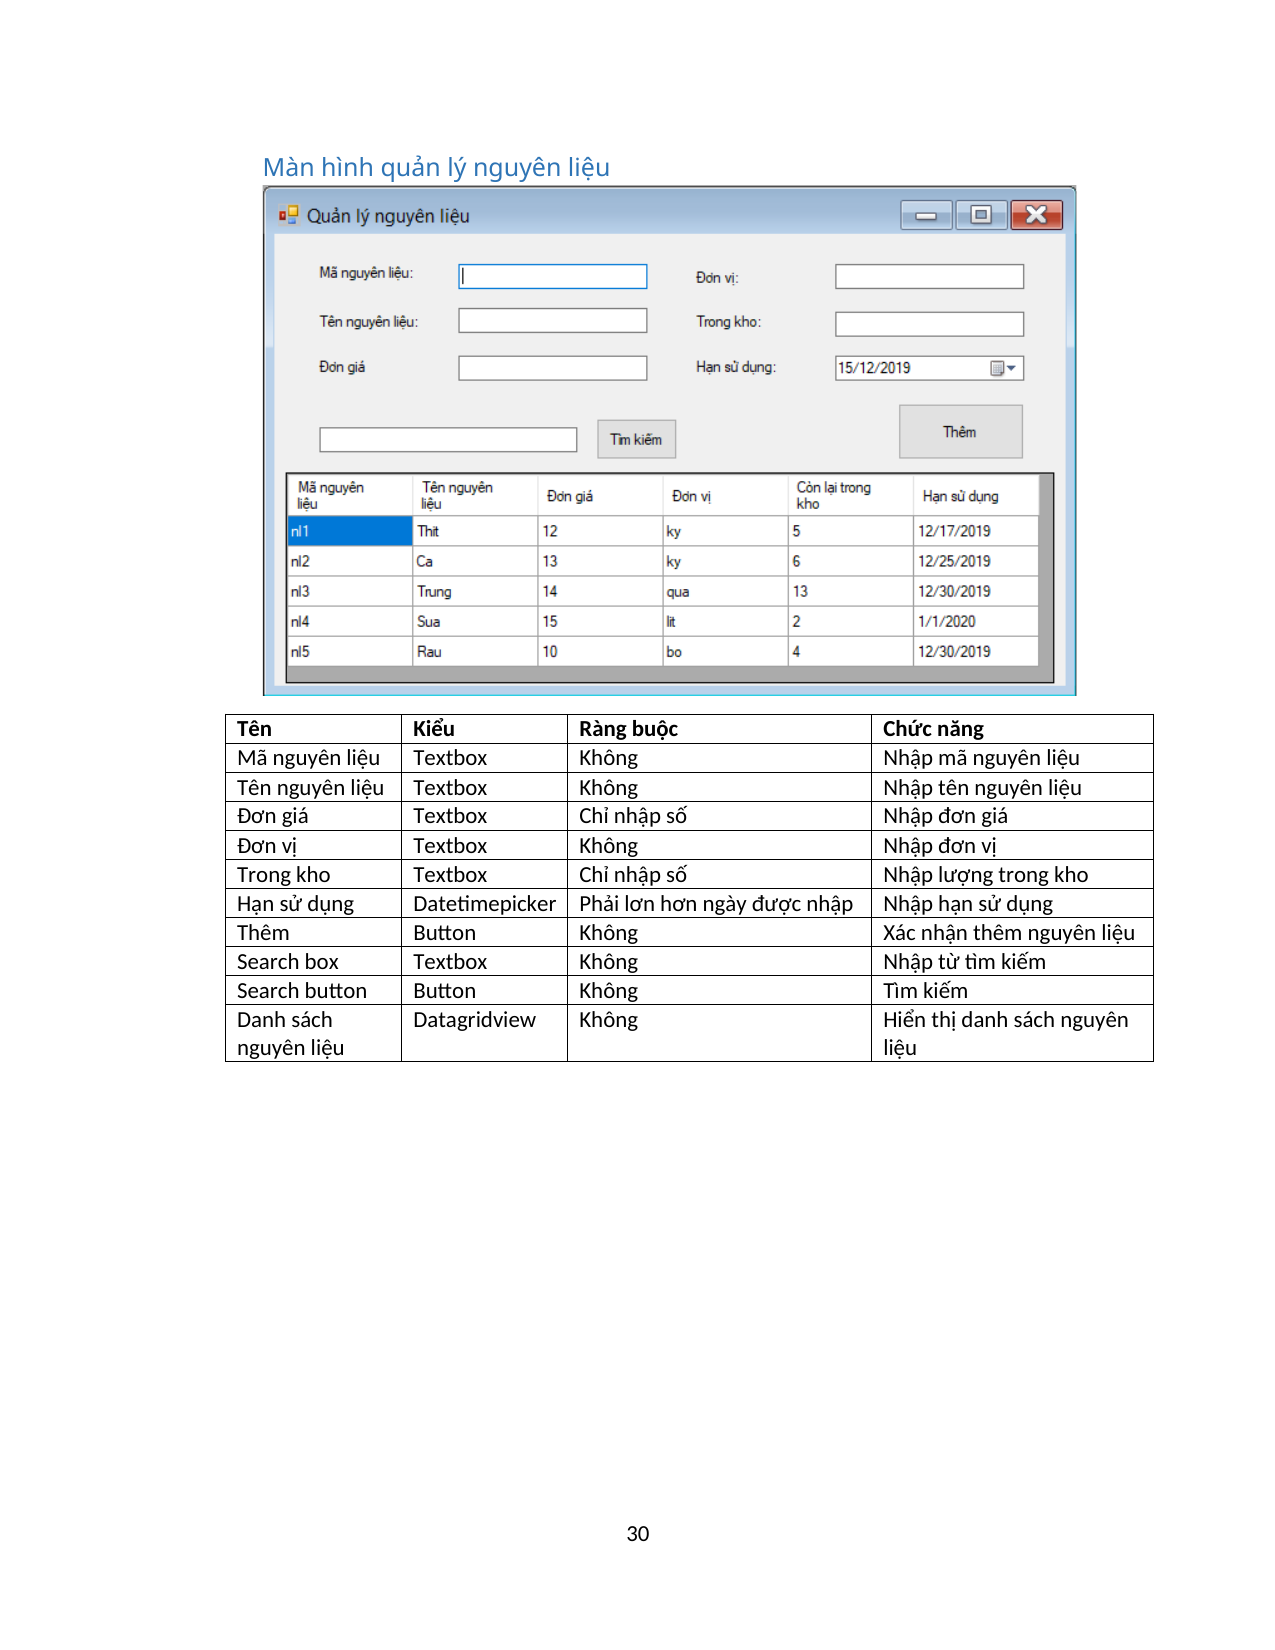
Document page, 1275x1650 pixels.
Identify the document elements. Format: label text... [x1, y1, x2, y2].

table_cell Không [568, 976, 871, 1004]
table_cell Xác nhận thêm nguyên liệu [872, 918, 1153, 946]
table_cell Trong kho [226, 860, 401, 888]
table_cell Chỉ nhập số [568, 860, 871, 888]
table_cell Không [568, 831, 871, 859]
table_cell Nhập đơn vị [872, 831, 1153, 859]
table_cell Hạn sử dụng [226, 889, 401, 917]
table_cell Textbox [402, 802, 567, 830]
table_cell Button [402, 918, 567, 946]
table_cell Datagridview [402, 1005, 567, 1061]
table_cell Textbox [402, 831, 567, 859]
table_cell Không [568, 744, 871, 772]
table_cell Danh sách nguyên liệu [226, 1005, 401, 1061]
table_header Tên [226, 715, 401, 742]
table_cell Mã nguyên liệu [226, 744, 401, 772]
table_cell Textbox [402, 947, 567, 975]
table_cell Nhập từ tìm kiếm [872, 947, 1153, 975]
table_cell Search box [226, 947, 401, 975]
picture [262, 185, 1077, 696]
table_cell Không [568, 918, 871, 946]
table_header Chức năng [872, 715, 1153, 742]
table_cell Datetimepicker [402, 889, 567, 917]
table_header Kiểu [402, 715, 567, 742]
table_cell Nhập đơn giá [872, 802, 1153, 830]
table_cell Textbox [402, 744, 567, 772]
table_cell Nhập tên nguyên liệu [872, 773, 1153, 801]
table_cell Search button [226, 976, 401, 1004]
table_cell Thêm [226, 918, 401, 946]
table_cell Nhập mã nguyên liệu [872, 744, 1153, 772]
table_cell Phải lơn hơn ngày được nhập [568, 889, 871, 917]
table_cell Button [402, 976, 567, 1004]
table_cell Textbox [402, 860, 567, 888]
table_cell Đơn vị [226, 831, 401, 859]
table_cell Textbox [402, 773, 567, 801]
table_cell Tìm kiếm [872, 976, 1153, 1004]
table_cell Hiển thị danh sách nguyên liệu [872, 1005, 1153, 1061]
table_cell Nhập lượng trong kho [872, 860, 1153, 888]
table_cell Chỉ nhập số [568, 802, 871, 830]
table_cell Tên nguyên liệu [226, 773, 401, 801]
table_cell Không [568, 1005, 871, 1061]
table_cell Không [568, 947, 871, 975]
table_header Ràng buộc [568, 715, 871, 742]
table_cell Không [568, 773, 871, 801]
table_cell Đơn giá [226, 802, 401, 830]
table_cell Nhập hạn sử dụng [872, 889, 1153, 917]
